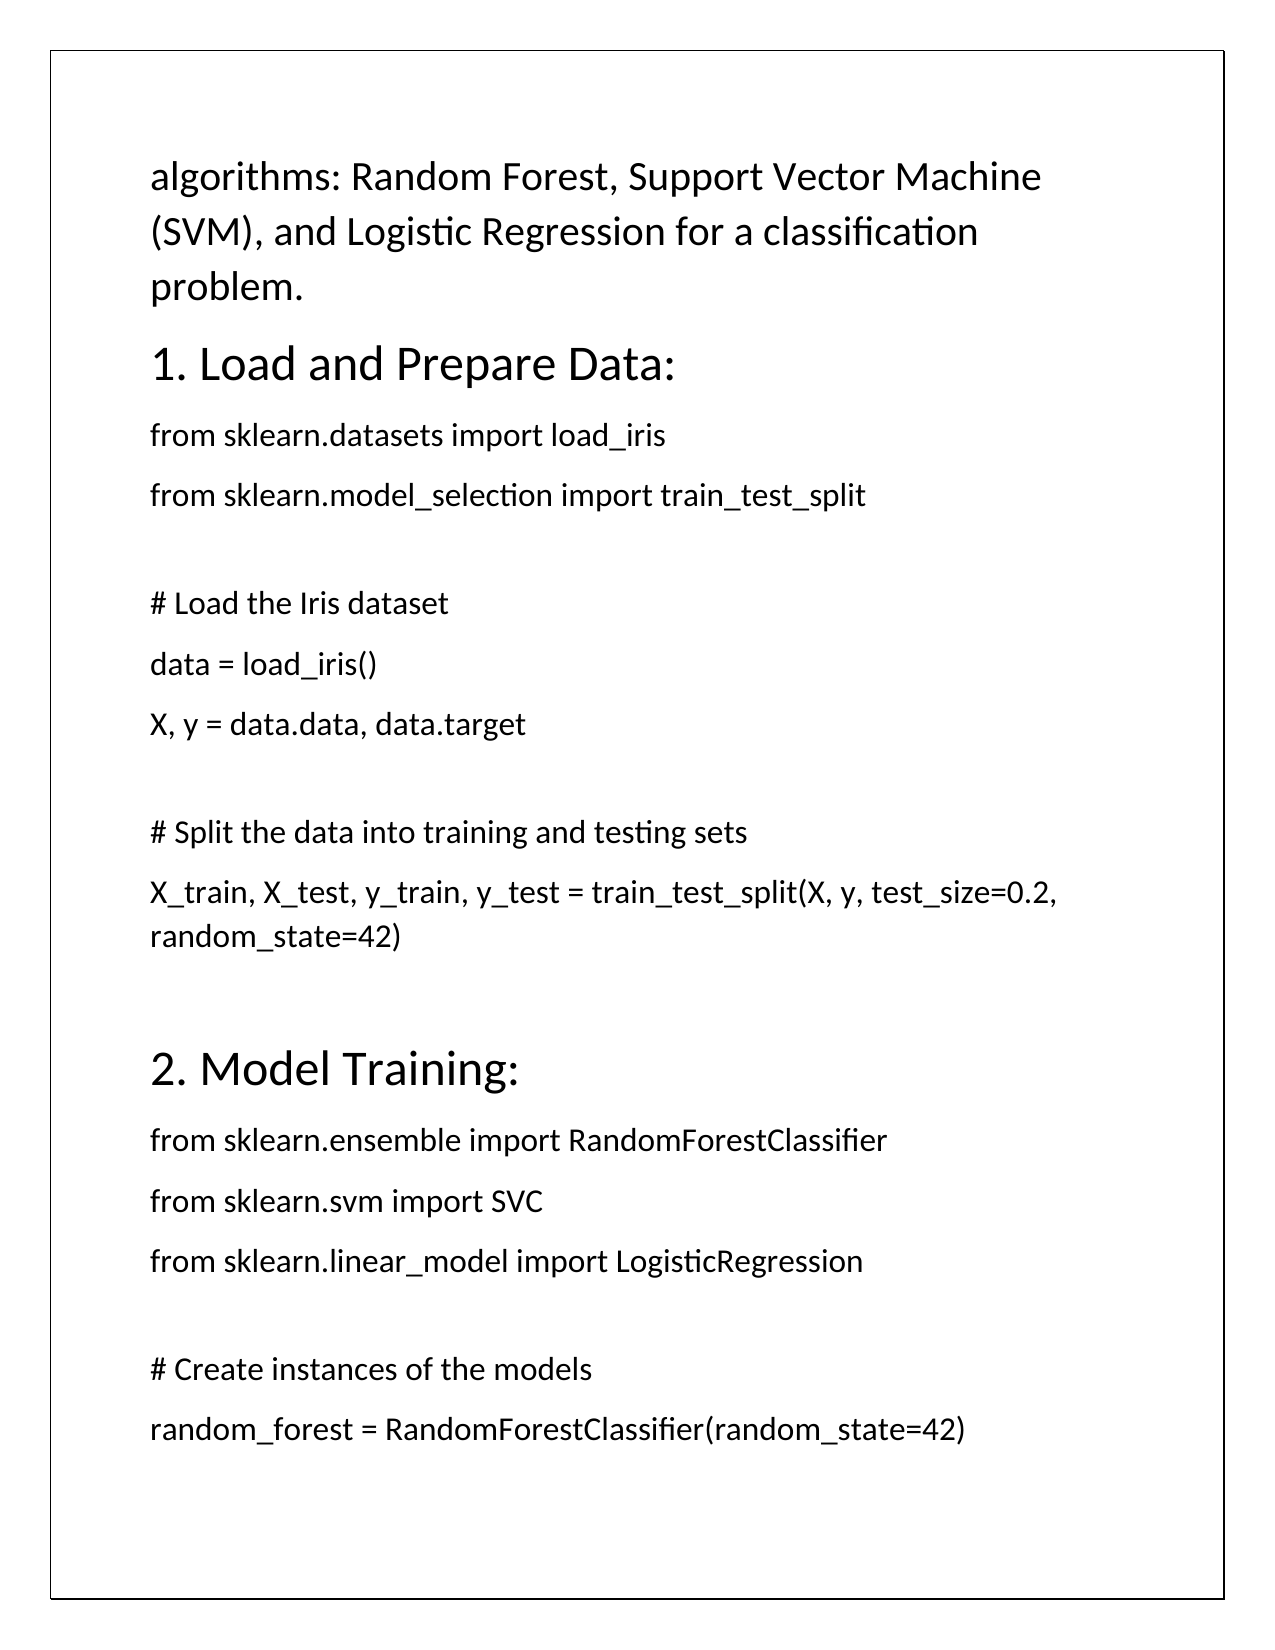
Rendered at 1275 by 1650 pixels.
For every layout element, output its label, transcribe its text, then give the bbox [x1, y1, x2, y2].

text # Create instances of the models [150, 1348, 1124, 1388]
text from sklearn.model_selection import train_test_split [150, 474, 1124, 515]
text X_train, X_test, y_train, y_test = train_test_split(X, y, test_size=0.2, random_state=42) [150, 871, 1124, 956]
text from sklearn.svm import SVC [150, 1180, 1124, 1220]
text 2. Model Training: [150, 1037, 1124, 1098]
text from sklearn.datasets import load_iris [150, 414, 1124, 454]
text 1. Load and Prepare Data: [150, 331, 1124, 392]
text from sklearn.linear_model import LogisticRegression [150, 1240, 1124, 1281]
text # Load the Iris dataset [150, 582, 1124, 623]
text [150, 150, 1124, 311]
text data = load_iris() [150, 643, 1124, 683]
text from sklearn.ensemble import RandomForestClassifier [150, 1119, 1124, 1160]
text # Split the data into training and testing sets [150, 811, 1124, 851]
text X, y = data.data, data.target [150, 703, 1124, 744]
text random_forest = RandomForestClassifier(random_state=42) [150, 1408, 1124, 1449]
